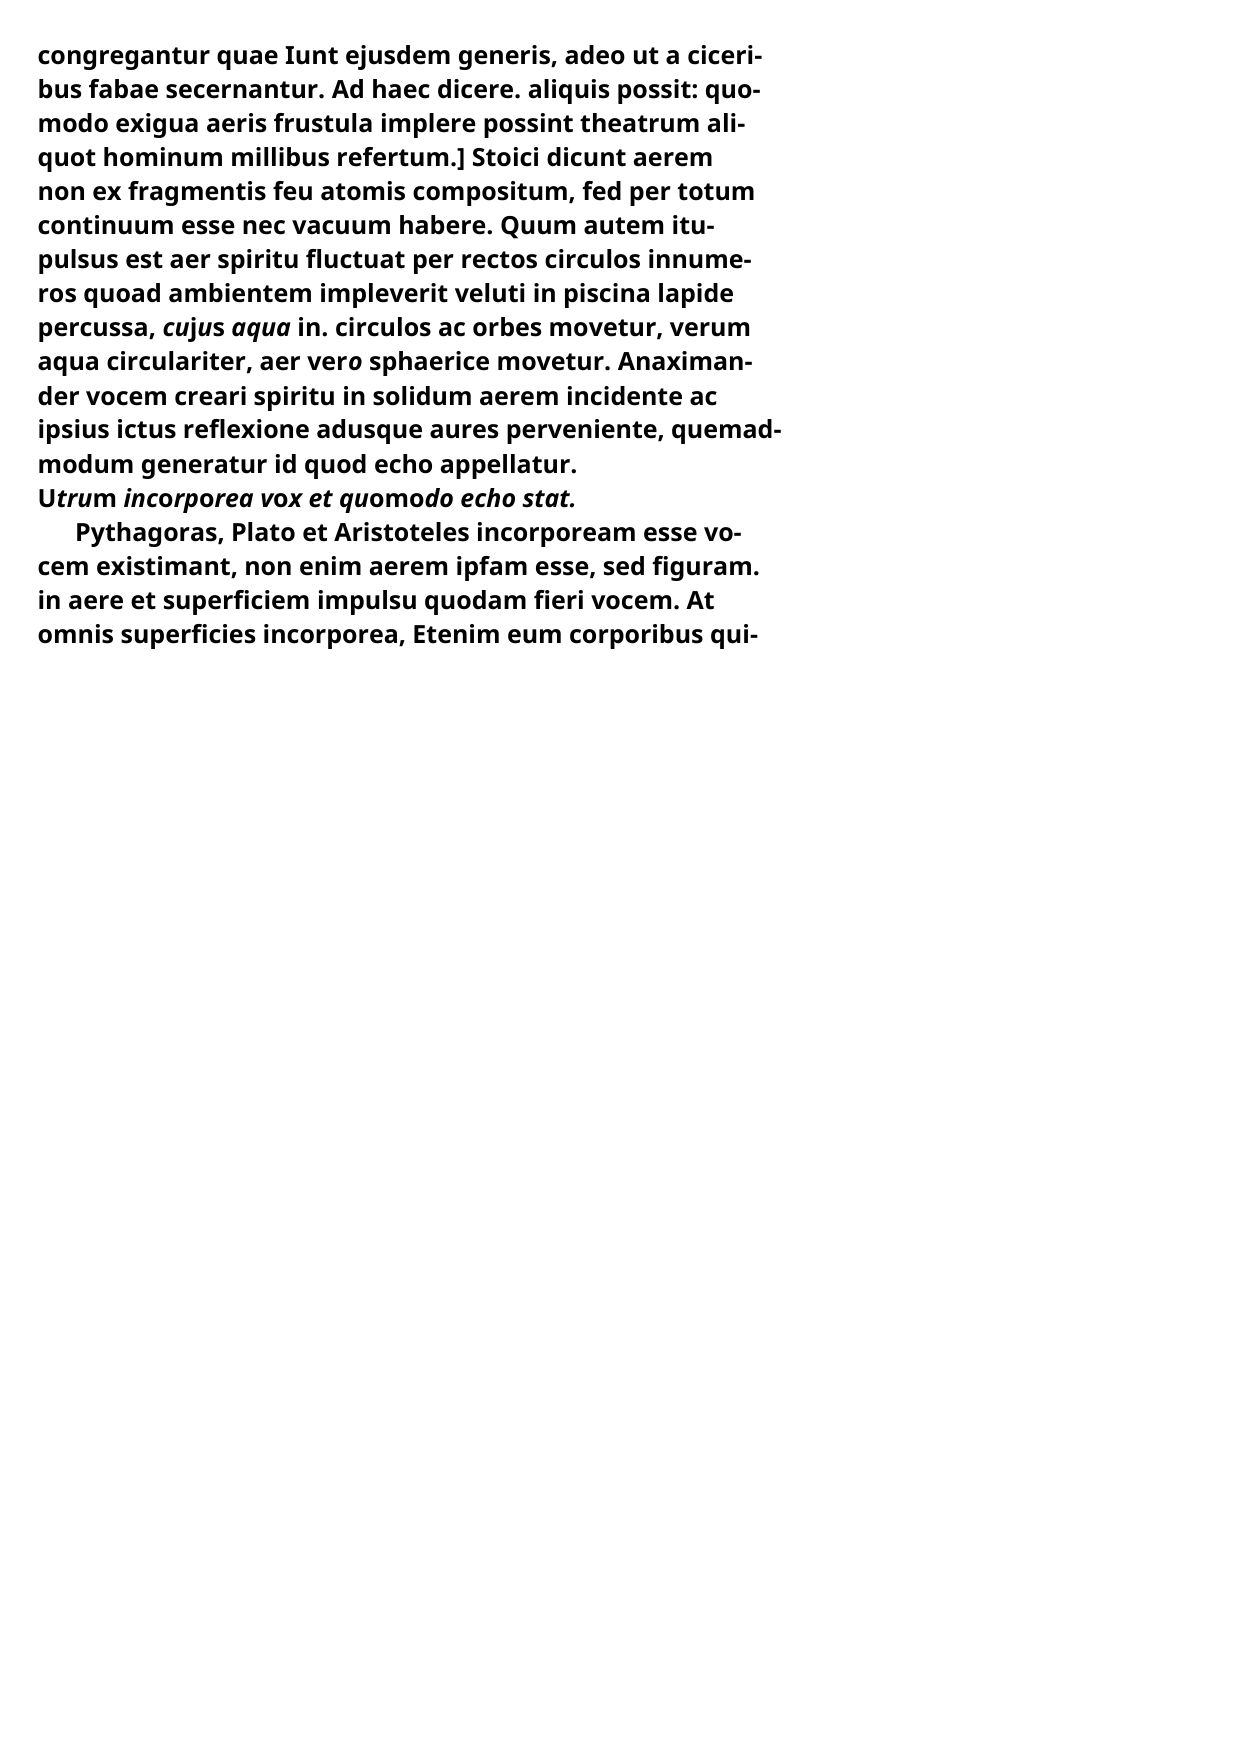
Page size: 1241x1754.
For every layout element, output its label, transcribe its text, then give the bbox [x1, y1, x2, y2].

text Utrum incorporea vox et quomodo echo stat. [37, 480, 1203, 514]
text Pythagoras, Plato et Aristoteles incorpoream esse vo- cem existimant, non enim aerem ipfam esse, sed figuram. in aere et superficiem impulsu quodam fieri vocem. At omnis superficies incorporea, Etenim eum corporibus qui- [37, 514, 1203, 651]
text congregantur quae Iunt ejusdem generis, adeo ut a ciceri- bus fabae secernantur. Ad haec dicere. aliquis possit: quo- modo exigua aeris frustula implere possint theatrum ali- quot hominum millibus refertum.] Stoici dicunt aerem non ex fragmentis feu atomis compositum, fed per totum continuum esse nec vacuum habere. Quum autem itu- pulsus est aer spiritu fluctuat per rectos circulos innume- ros quoad ambientem impleverit veluti in piscina lapide percussa, cujus aqua in. circulos ac orbes movetur, verum aqua circulariter, aer vero sphaerice movetur. Anaximan- der vocem creari spiritu in solidum aerem incidente ac ipsius ictus reflexione adusque aures perveniente, quemad- modum generatur id quod echo appellatur. [37, 37, 1203, 480]
